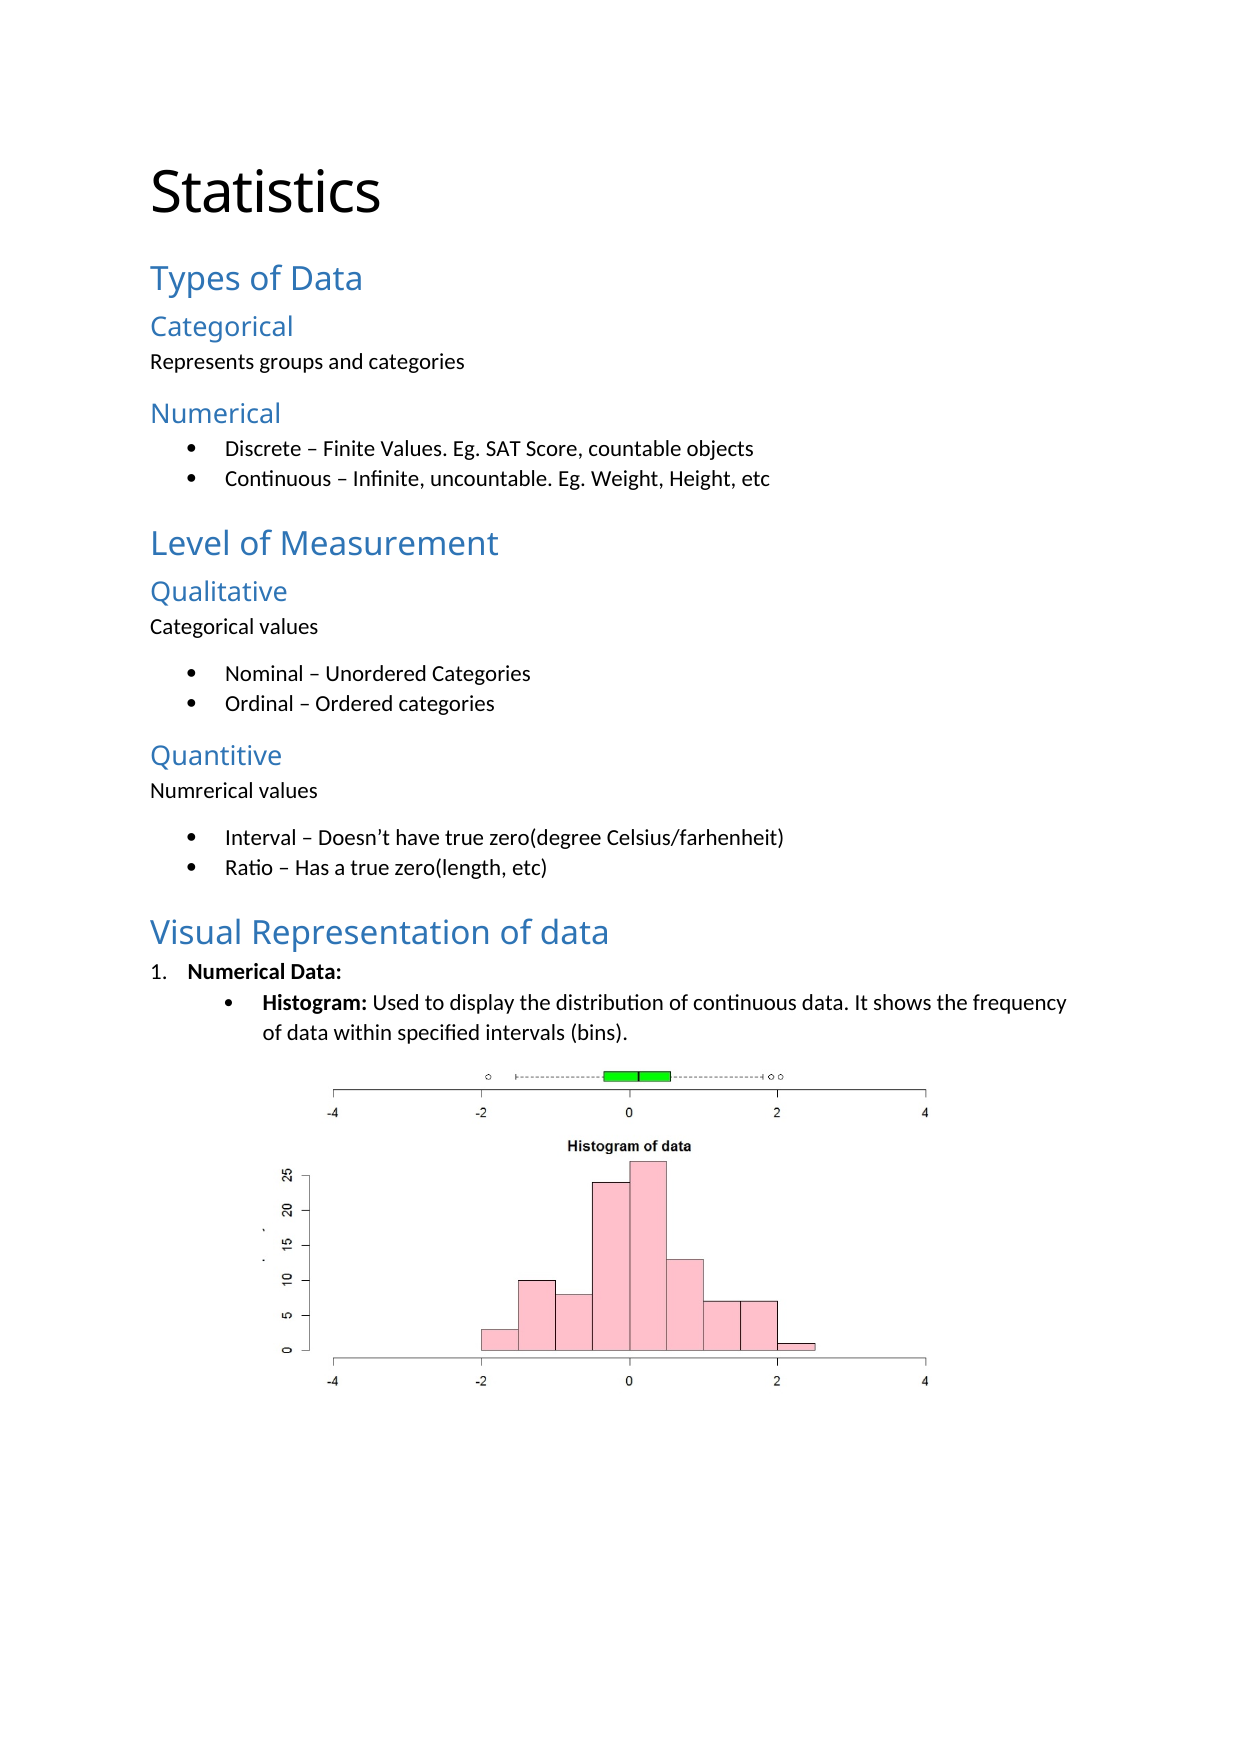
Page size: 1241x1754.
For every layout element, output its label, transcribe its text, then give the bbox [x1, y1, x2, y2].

list Numerical Data: [150, 957, 1090, 985]
subtitle Qualitative [150, 573, 1090, 609]
subtitle Categorical [150, 308, 1090, 344]
subtitle Types of Data [150, 254, 1090, 300]
title Statistics [150, 150, 1090, 229]
subtitle Visual Representation of data [150, 908, 1090, 954]
list Ratio – Has a true zero(length, etc) [187, 853, 1090, 881]
list Ordinal – Ordered categories [187, 689, 1090, 717]
subtitle Quantitive [150, 736, 1090, 773]
subtitle Numerical [150, 394, 1090, 431]
picture [262, 1048, 981, 1405]
list Continuous – Infinite, uncountable. Eg. Weight, Height, etc [187, 464, 1090, 492]
list Discrete – Finite Values. Eg. SAT Score, countable objects [187, 434, 1090, 462]
list Nominal – Unordered Categories [187, 659, 1090, 687]
text Represents groups and categories [150, 347, 1090, 375]
list Interval – Doesn’t have true zero(degree Celsius/farhenheit) [187, 823, 1090, 851]
list Histogram: Used to display the distribution of continuous data. It shows the frequency of data within specified intervals (bins). [225, 988, 1090, 1046]
subtitle Level of Measurement [150, 519, 1090, 565]
text Categorical values [150, 612, 1090, 640]
text Numrerical values [150, 776, 1090, 804]
